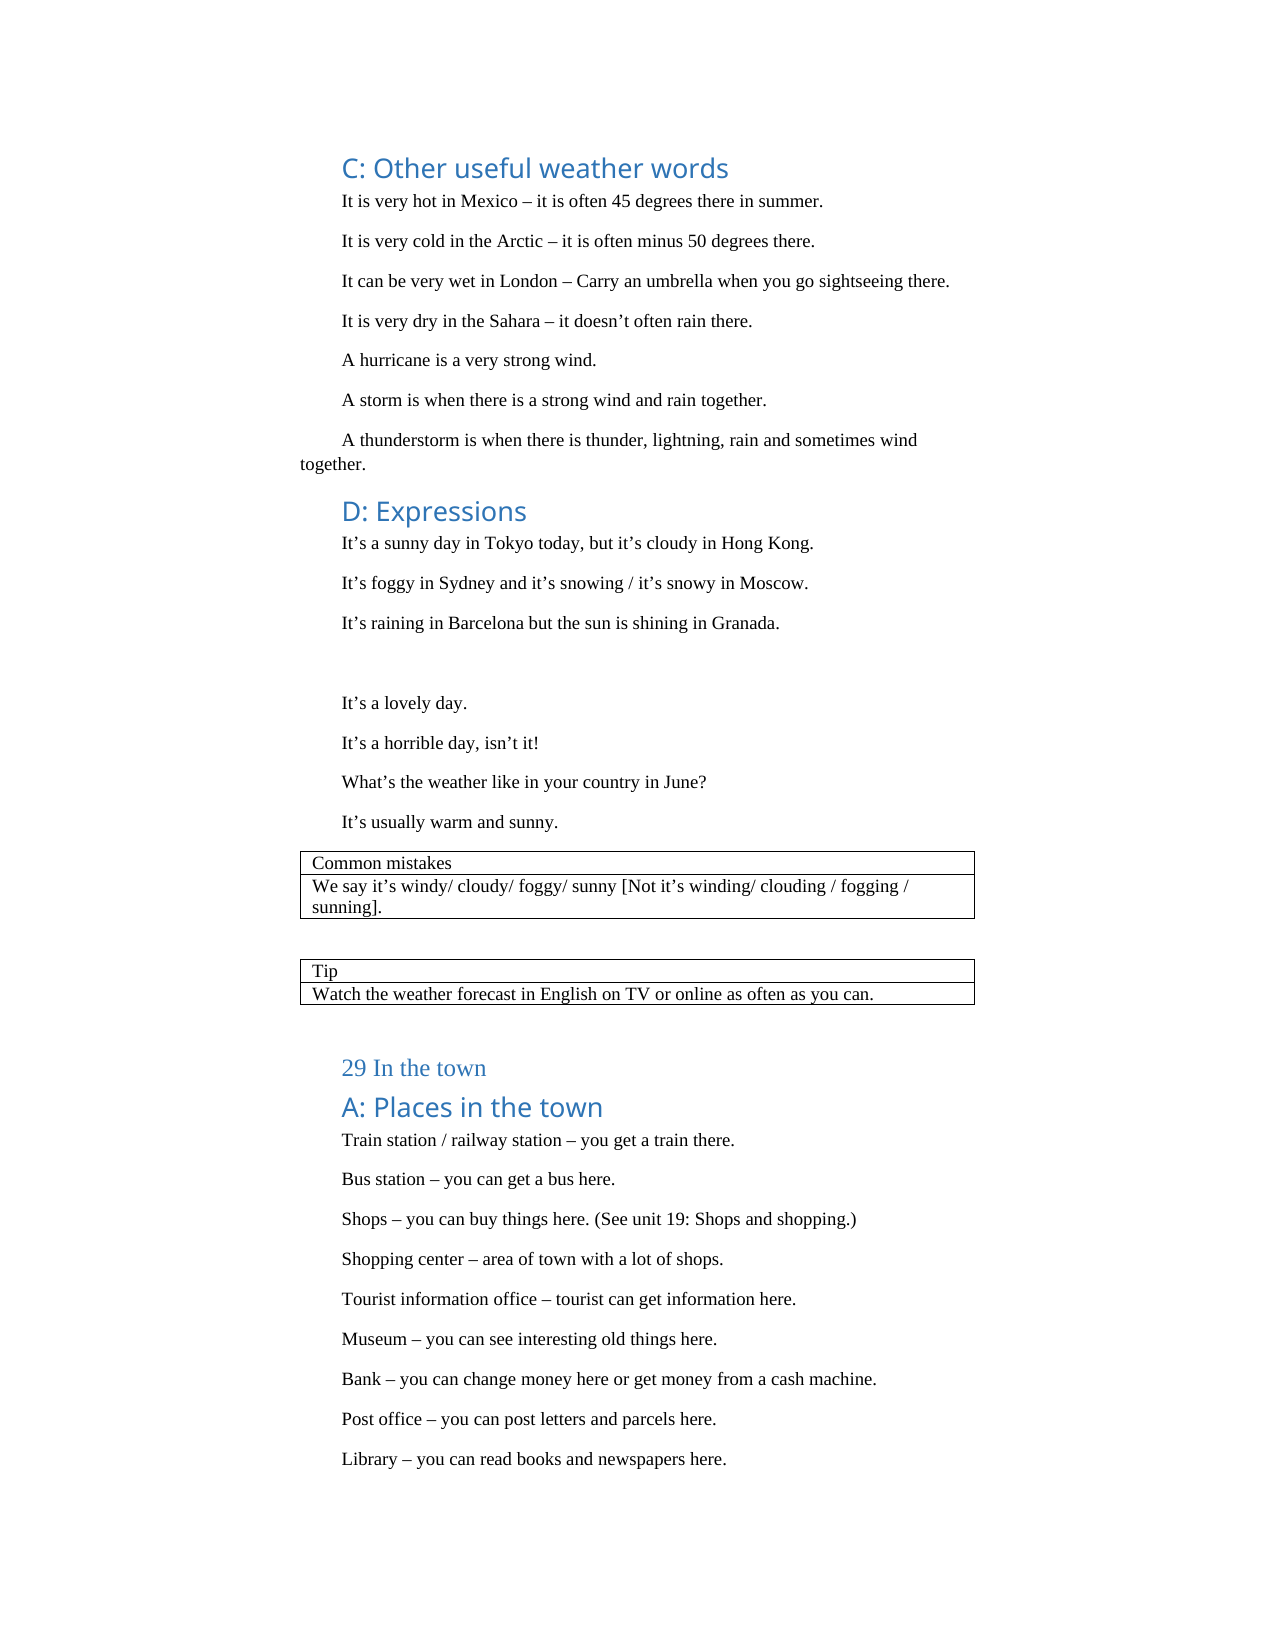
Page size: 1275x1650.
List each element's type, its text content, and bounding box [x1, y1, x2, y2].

text Post office – you can post letters and parcels here. [300, 1408, 975, 1429]
text Train station / railway station – you get a train there. [300, 1128, 975, 1150]
text A hurricane is a very strong wind. [300, 349, 975, 371]
subtitle D: Expressions [300, 492, 975, 529]
text Bank – you can change money here or get money from a cash machine. [300, 1368, 975, 1389]
text Shops – you can buy things here. (See unit 19: Shops and shopping.) [300, 1208, 975, 1230]
text It is very cold in the Arctic – it is often minus 50 degrees there. [300, 230, 975, 251]
table_cell Watch the weather forecast in English on TV or online as often as you can. [301, 983, 974, 1004]
text Tourist information office – tourist can get information here. [300, 1288, 975, 1309]
text It’s usually warm and sunny. [300, 811, 975, 833]
subtitle A: Places in the town [300, 1089, 975, 1126]
text Museum – you can see interesting old things here. [300, 1328, 975, 1349]
text It’s a lovely day. [300, 692, 975, 713]
text It can be very wet in London – Carry an umbrella when you go sightseeing there. [300, 269, 975, 291]
text What’s the weather like in your country in June? [300, 771, 975, 793]
text It’s foggy in Sydney and it’s snowing / it’s snowy in Moscow. [300, 572, 975, 593]
text A thunderstorm is when there is thunder, lightning, rain and sometimes wind together. [300, 429, 975, 474]
text Library – you can read books and newspapers here. [300, 1448, 975, 1469]
text It is very hot in Mexico – it is often 45 degrees there in summer. [300, 190, 975, 211]
text It’s a horrible day, isn’t it! [300, 732, 975, 753]
text A storm is when there is a strong wind and rain together. [300, 389, 975, 411]
table_header Tip [301, 960, 974, 982]
subtitle 29 In the town [300, 1053, 975, 1082]
text Shopping center – area of town with a lot of shops. [300, 1248, 975, 1270]
table_header Common mistakes [301, 852, 974, 874]
subtitle C: Other useful weather words [300, 150, 975, 187]
text It’s a sunny day in Tokyo today, but it’s cloudy in Hong Kong. [300, 532, 975, 554]
text Bus station – you can get a bus here. [300, 1168, 975, 1190]
text It is very dry in the Sahara – it doesn’t often rain there. [300, 309, 975, 331]
table_cell We say it’s windy/ cloudy/ foggy/ sunny [Not it’s winding/ clouding / fogging / sunning]. [301, 875, 974, 918]
text It’s raining in Barcelona but the sun is shining in Granada. [300, 612, 975, 633]
